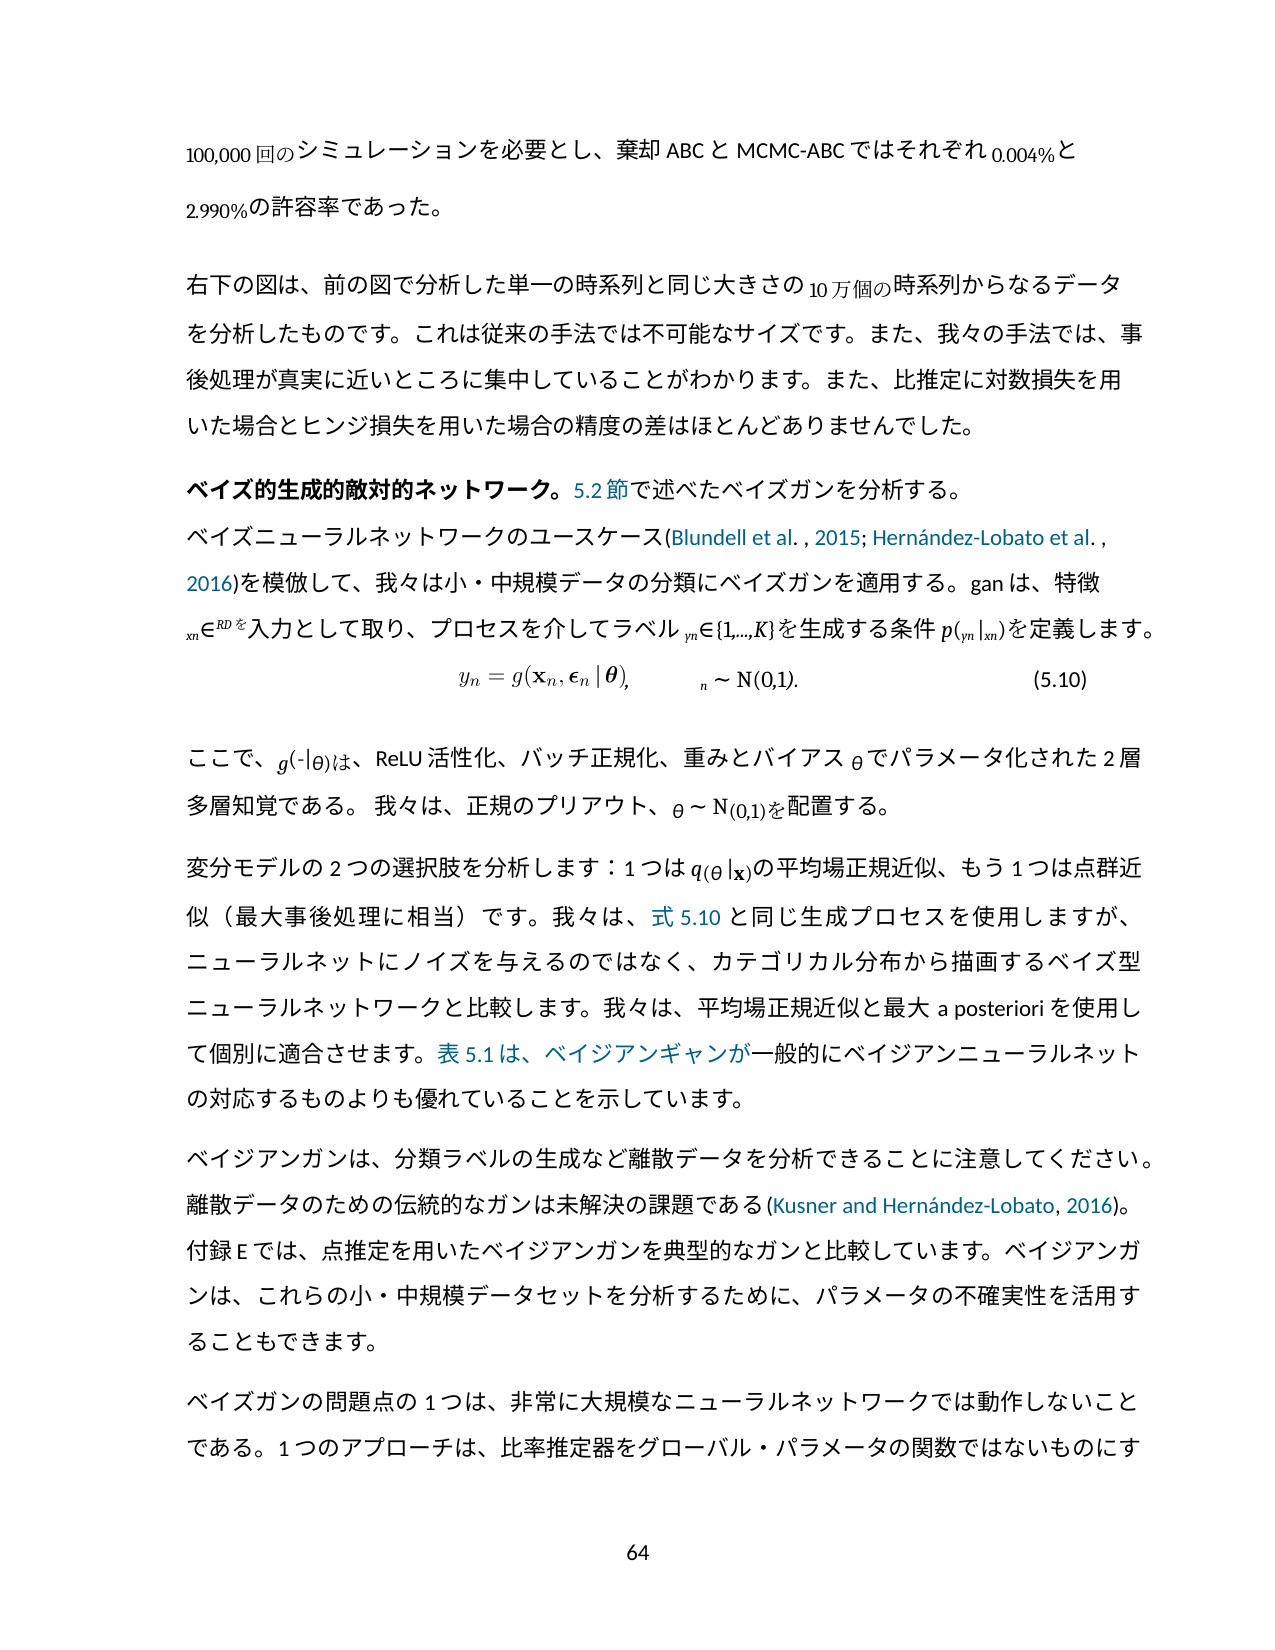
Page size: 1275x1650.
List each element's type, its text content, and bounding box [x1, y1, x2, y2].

picture [458, 664, 625, 688]
text ここで、g(-|θ)は、ReLU活性化、バッチ正規化、重みとバイアスθでパラメータ化された2層多層知覚である。 我々は、正規のプリアウト、θ ∼ N(0,1)を配置する。 [186, 732, 1143, 823]
text ベイジアンガンは、分類ラベルの生成など離散データを分析できることに注意してください。離散データのための伝統的なガンは未解決の課題である(Kusner and Hernández-Lobato, 2016)。付録Eでは、点推定を用いたベイジアンガンを典型的なガンと比較しています。ベイジアンガンは、これらの小・中規模データセットを分析するために、パラメータの不確実性を活用することもできます。 [186, 1146, 1143, 1356]
text ベイズニューラルネットワークのユースケース(Blundell et al. , 2015; Hernández-Lobato et al. , 2016)を模倣して、我々は小・中規模データの分類にベイズガンを適用する。ganは、特徴xn∈RDを入力として取り、プロセスを介してラベルyn∈{1,...,K}を生成する条件p(yn |xn)を定義します。 [186, 523, 1144, 644]
text 変分モデルの2つの選択肢を分析します：1つはq(θ |x)の平均場正規近似、もう1つは点群近似（最大事後処理に相当）です。我々は、式5.10と同じ生成プロセスを使用しますが、ニューラルネットにノイズを与えるのではなく、カテゴリカル分布から描画するベイズ型ニューラルネットワークと比較します。我々は、平均場正規近似と最大a posterioriを使用して個別に適合させます。表5.1は、ベイジアンギャンが一般的にベイジアンニューラルネットの対応するものよりも優れていることを示しています。 [186, 842, 1143, 1113]
text ベイズ的生成的敵対的ネットワーク。5.2節で述べたベイズガンを分析する。 [186, 477, 1231, 505]
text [186, 1388, 1143, 1462]
text 右下の図は、前の図で分析した単一の時系列と同じ大きさの10万個の時系列からなるデータを分析したものです。これは従来の手法では不可能なサイズです。また、我々の手法では、事後処理が真実に近いところに集中していることがわかります。また、比推定に対数損失を用いた場合とヒンジ損失を用いた場合の精度の差はほとんどありませんでした。 [186, 261, 1144, 441]
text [186, 127, 1144, 224]
text , n ∼ N(0,1). (5.10) [184, 664, 1231, 693]
